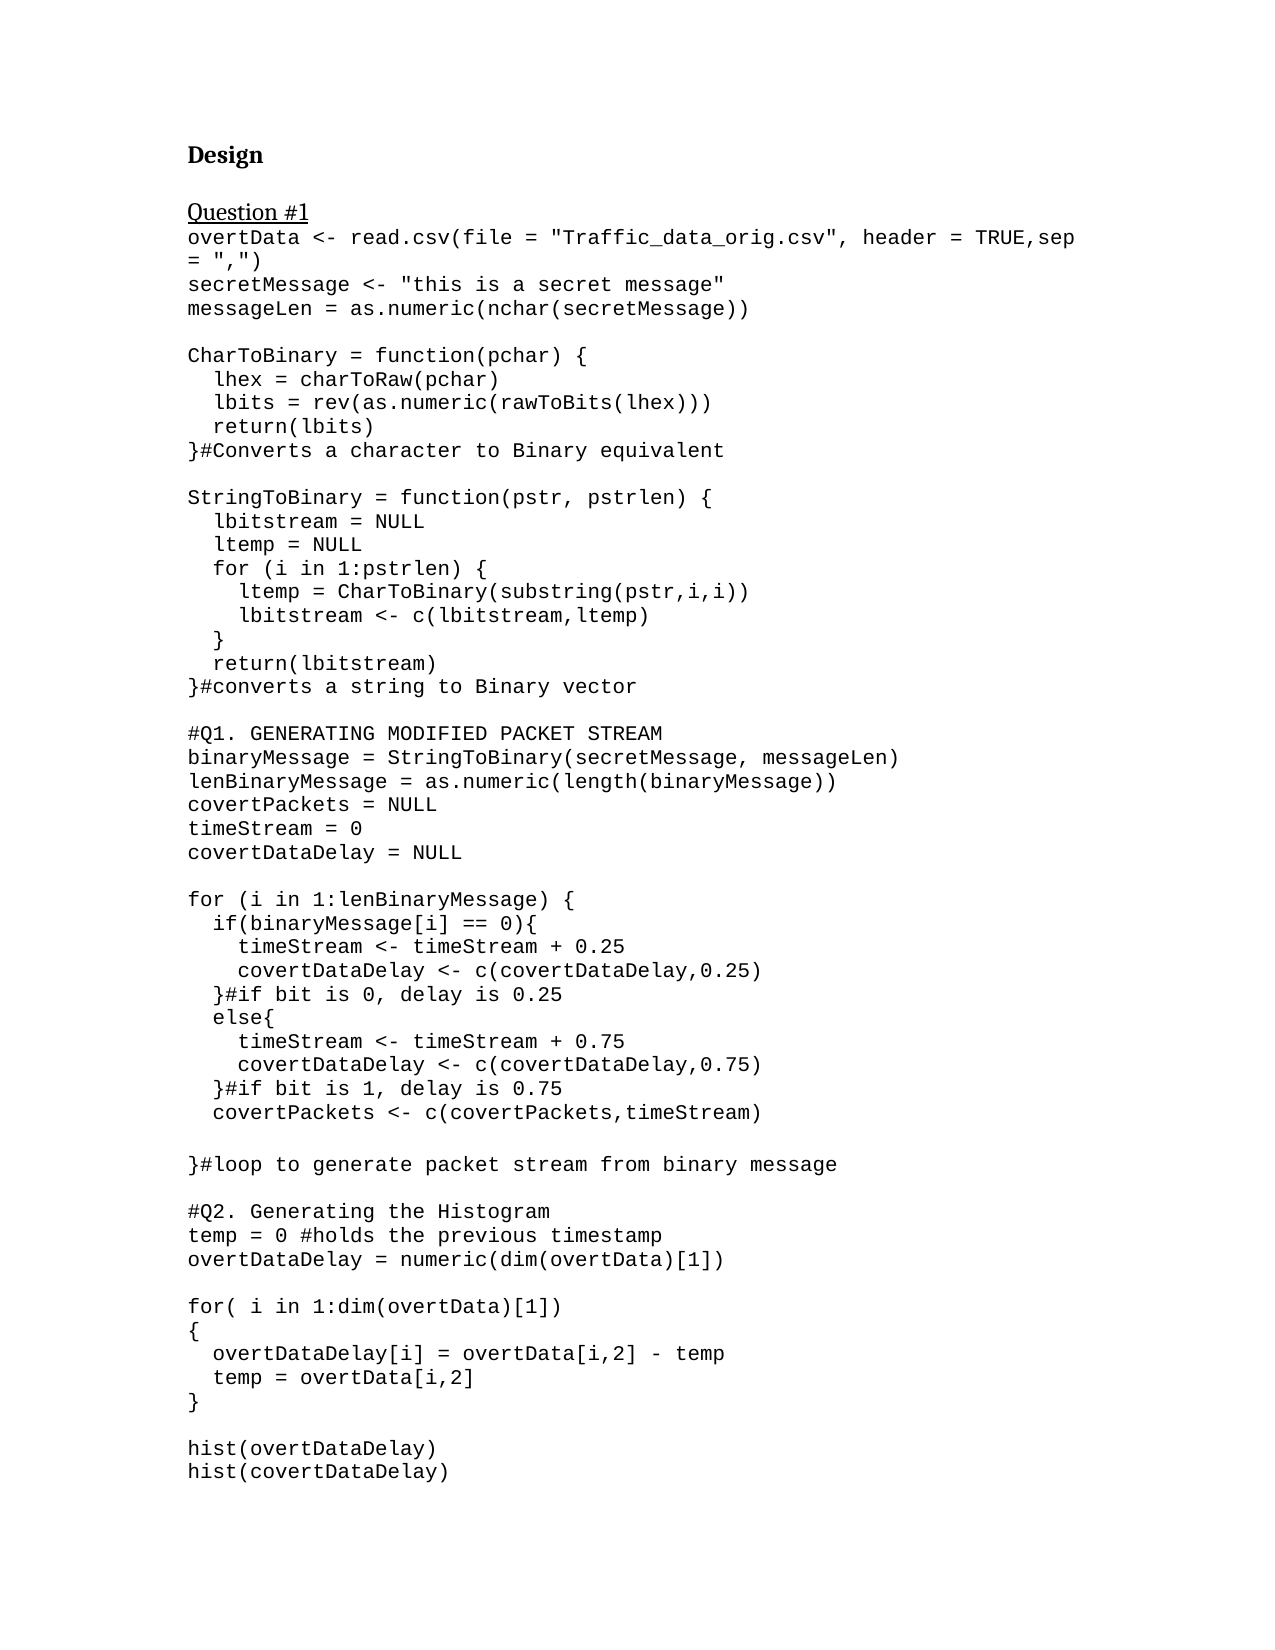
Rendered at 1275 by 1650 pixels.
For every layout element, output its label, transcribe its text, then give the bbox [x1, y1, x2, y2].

text StringToBinary = function(pstr, pstrlen) { [187, 487, 1087, 511]
text lhex = charToRaw(pchar) [187, 369, 1087, 392]
text if(binaryMessage[i] == 0){ [187, 913, 1087, 936]
text }#if bit is 0, delay is 0.25 [187, 983, 1087, 1007]
text covertPackets = NULL [187, 794, 1087, 818]
text temp = 0 #holds the previous timestamp [187, 1225, 1087, 1249]
text CharToBinary = function(pchar) { [187, 345, 1087, 369]
text covertDataDelay <- c(covertDataDelay,0.75) [187, 1054, 1087, 1078]
text binaryMessage = StringToBinary(secretMessage, messageLen) [187, 747, 1087, 771]
text }#Converts a character to Binary equivalent [187, 440, 1087, 463]
text return(lbitstream) [187, 652, 1087, 676]
text Design [187, 141, 1087, 169]
text } [187, 1391, 1087, 1414]
text { [187, 1320, 1087, 1343]
text Question #1 [187, 198, 1087, 227]
text timeStream <- timeStream + 0.75 [187, 1031, 1087, 1054]
text ltemp = CharToBinary(substring(pstr,i,i)) [187, 582, 1087, 605]
text secretMessage <- "this is a secret message" [187, 274, 1087, 298]
text temp = overtData[i,2] [187, 1367, 1087, 1391]
text timeStream = 0 [187, 818, 1087, 842]
text overtDataDelay[i] = overtData[i,2] - temp [187, 1343, 1087, 1367]
text for (i in 1:lenBinaryMessage) { [187, 889, 1087, 913]
text lbitstream = NULL [187, 511, 1087, 534]
text covertDataDelay = NULL [187, 842, 1087, 865]
text covertPackets <- c(covertPackets,timeStream) [187, 1102, 1087, 1125]
text lbits = rev(as.numeric(rawToBits(lhex))) [187, 392, 1087, 416]
text covertDataDelay <- c(covertDataDelay,0.25) [187, 960, 1087, 983]
text lenBinaryMessage = as.numeric(length(binaryMessage)) [187, 771, 1087, 794]
text for( i in 1:dim(overtData)[1]) [187, 1296, 1087, 1320]
text overtData <- read.csv(file = "Traffic_data_orig.csv", header = TRUE,sep = ",") [187, 227, 1087, 274]
text hist(overtDataDelay) [187, 1438, 1087, 1462]
text overtDataDelay = numeric(dim(overtData)[1]) [187, 1249, 1087, 1272]
text return(lbits) [187, 416, 1087, 440]
text for (i in 1:pstrlen) { [187, 558, 1087, 582]
text timeStream <- timeStream + 0.25 [187, 936, 1087, 960]
text lbitstream <- c(lbitstream,ltemp) [187, 605, 1087, 629]
text }#loop to generate packet stream from binary message [187, 1154, 1087, 1178]
text messageLen = as.numeric(nchar(secretMessage)) [187, 298, 1087, 321]
text #Q1. GENERATING MODIFIED PACKET STREAM [187, 723, 1087, 747]
text else{ [187, 1007, 1087, 1031]
text } [187, 629, 1087, 652]
text hist(covertDataDelay) [187, 1462, 1087, 1485]
text }#if bit is 1, delay is 0.75 [187, 1078, 1087, 1102]
text ltemp = NULL [187, 534, 1087, 558]
text }#converts a string to Binary vector [187, 676, 1087, 700]
text #Q2. Generating the Histogram [187, 1201, 1087, 1225]
